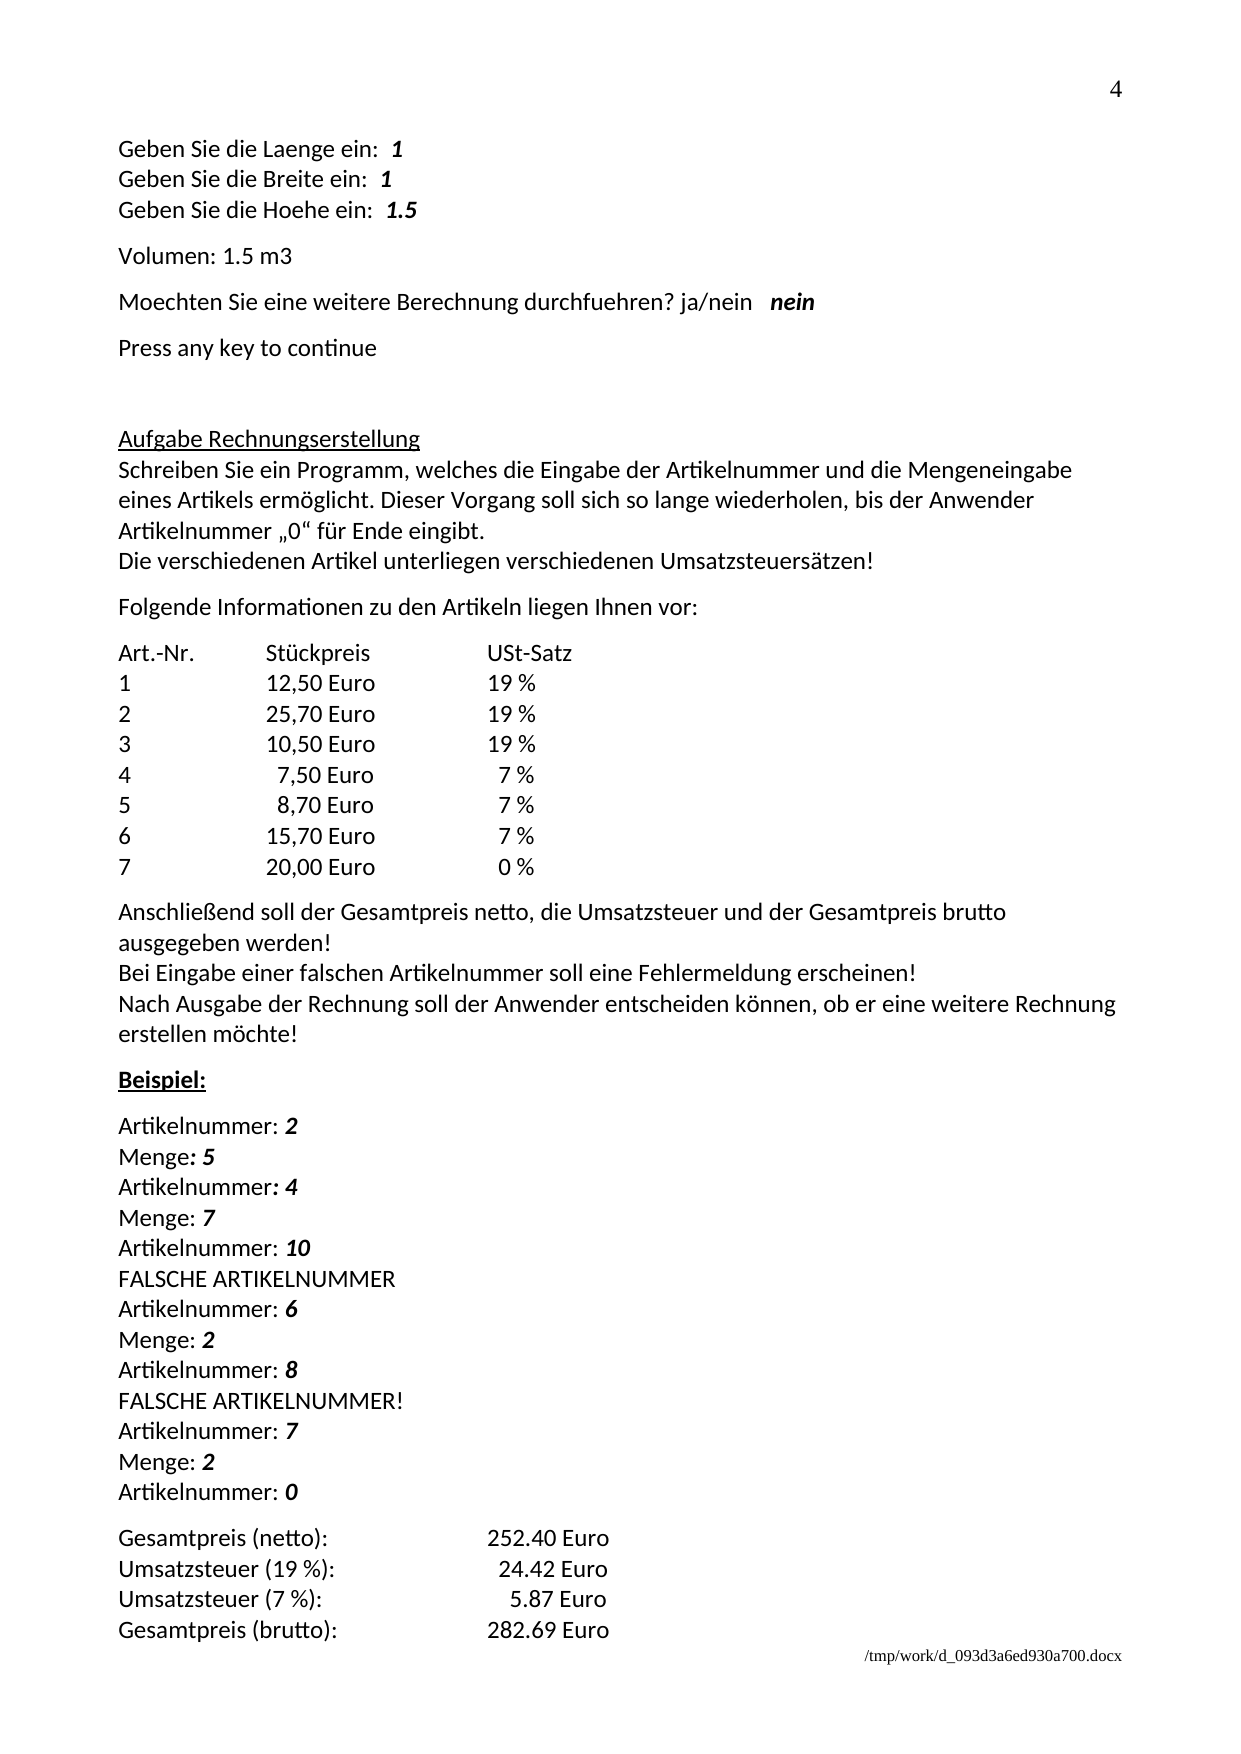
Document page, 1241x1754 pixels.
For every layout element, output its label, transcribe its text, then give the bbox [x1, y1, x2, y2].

text Gesamtpreis (netto): 252.40 Euro [118, 1522, 1122, 1553]
text Folgende Informationen zu den Artikeln liegen Ihnen vor: [118, 591, 1122, 622]
text Gesamtpreis (brutto): 282.69 Euro [118, 1614, 1122, 1644]
text 1 12,50 Euro 19 % [118, 667, 1122, 698]
text Beispiel: [118, 1064, 1122, 1095]
text Artikelnummer: 6 [118, 1293, 1122, 1324]
text Artikelnummer: 7 [118, 1415, 1122, 1446]
text 7 20,00 Euro 0 % [118, 851, 1122, 881]
text Bei Eingabe einer falschen Artikelnummer soll eine Fehlermeldung erscheinen! [118, 957, 1122, 988]
text Umsatzsteuer (19 %): 24.42 Euro [118, 1553, 1122, 1583]
text Menge: 7 [118, 1202, 1122, 1232]
text Artikelnummer: 0 [118, 1476, 1122, 1507]
text Umsatzsteuer (7 %): 5.87 Euro [118, 1583, 1122, 1614]
text Moechten Sie eine weitere Berechnung durchfuehren? ja/nein nein [118, 286, 1122, 316]
text 4 7,50 Euro 7 % [118, 759, 1122, 789]
text Artikelnummer: 8 [118, 1354, 1122, 1385]
text Aufgabe Rechnungserstellung [118, 423, 1122, 454]
text Schreiben Sie ein Programm, welches die Eingabe der Artikelnummer und die Mengeneingabe eines Artikels ermöglicht. Dieser Vorgang soll sich so lange wiederholen, bis der Anwender Artikelnummer „0“ für Ende eingibt. [118, 454, 1122, 545]
text 5 8,70 Euro 7 % [118, 789, 1122, 820]
text Artikelnummer: 10 [118, 1232, 1122, 1263]
text Geben Sie die Breite ein: 1 [118, 164, 1122, 194]
text Press any key to continue [118, 332, 1122, 362]
text Artikelnummer: 4 [118, 1171, 1122, 1202]
text FALSCHE ARTIKELNUMMER [118, 1263, 1122, 1293]
text Geben Sie die Hoehe ein: 1.5 [118, 194, 1122, 225]
text Artikelnummer: 2 [118, 1110, 1122, 1141]
text Anschließend soll der Gesamtpreis netto, die Umsatzsteuer und der Gesamtpreis brutto ausgegeben werden! [118, 896, 1122, 957]
text Nach Ausgabe der Rechnung soll der Anwender entscheiden können, ob er eine weitere Rechnung erstellen möchte! [118, 988, 1122, 1049]
text Menge: 2 [118, 1324, 1122, 1354]
text Menge: 2 [118, 1446, 1122, 1476]
text 6 15,70 Euro 7 % [118, 820, 1122, 851]
text Geben Sie die Laenge ein: 1 [118, 133, 1122, 164]
text Art.-Nr. Stückpreis USt-Satz [118, 637, 1122, 667]
text Menge: 5 [118, 1141, 1122, 1171]
text Die verschiedenen Artikel unterliegen verschiedenen Umsatzsteuersätzen! [118, 545, 1122, 576]
text Volumen: 1.5 m3 [118, 240, 1122, 271]
text 3 10,50 Euro 19 % [118, 728, 1122, 759]
text 2 25,70 Euro 19 % [118, 698, 1122, 728]
text FALSCHE ARTIKELNUMMER! [118, 1385, 1122, 1415]
